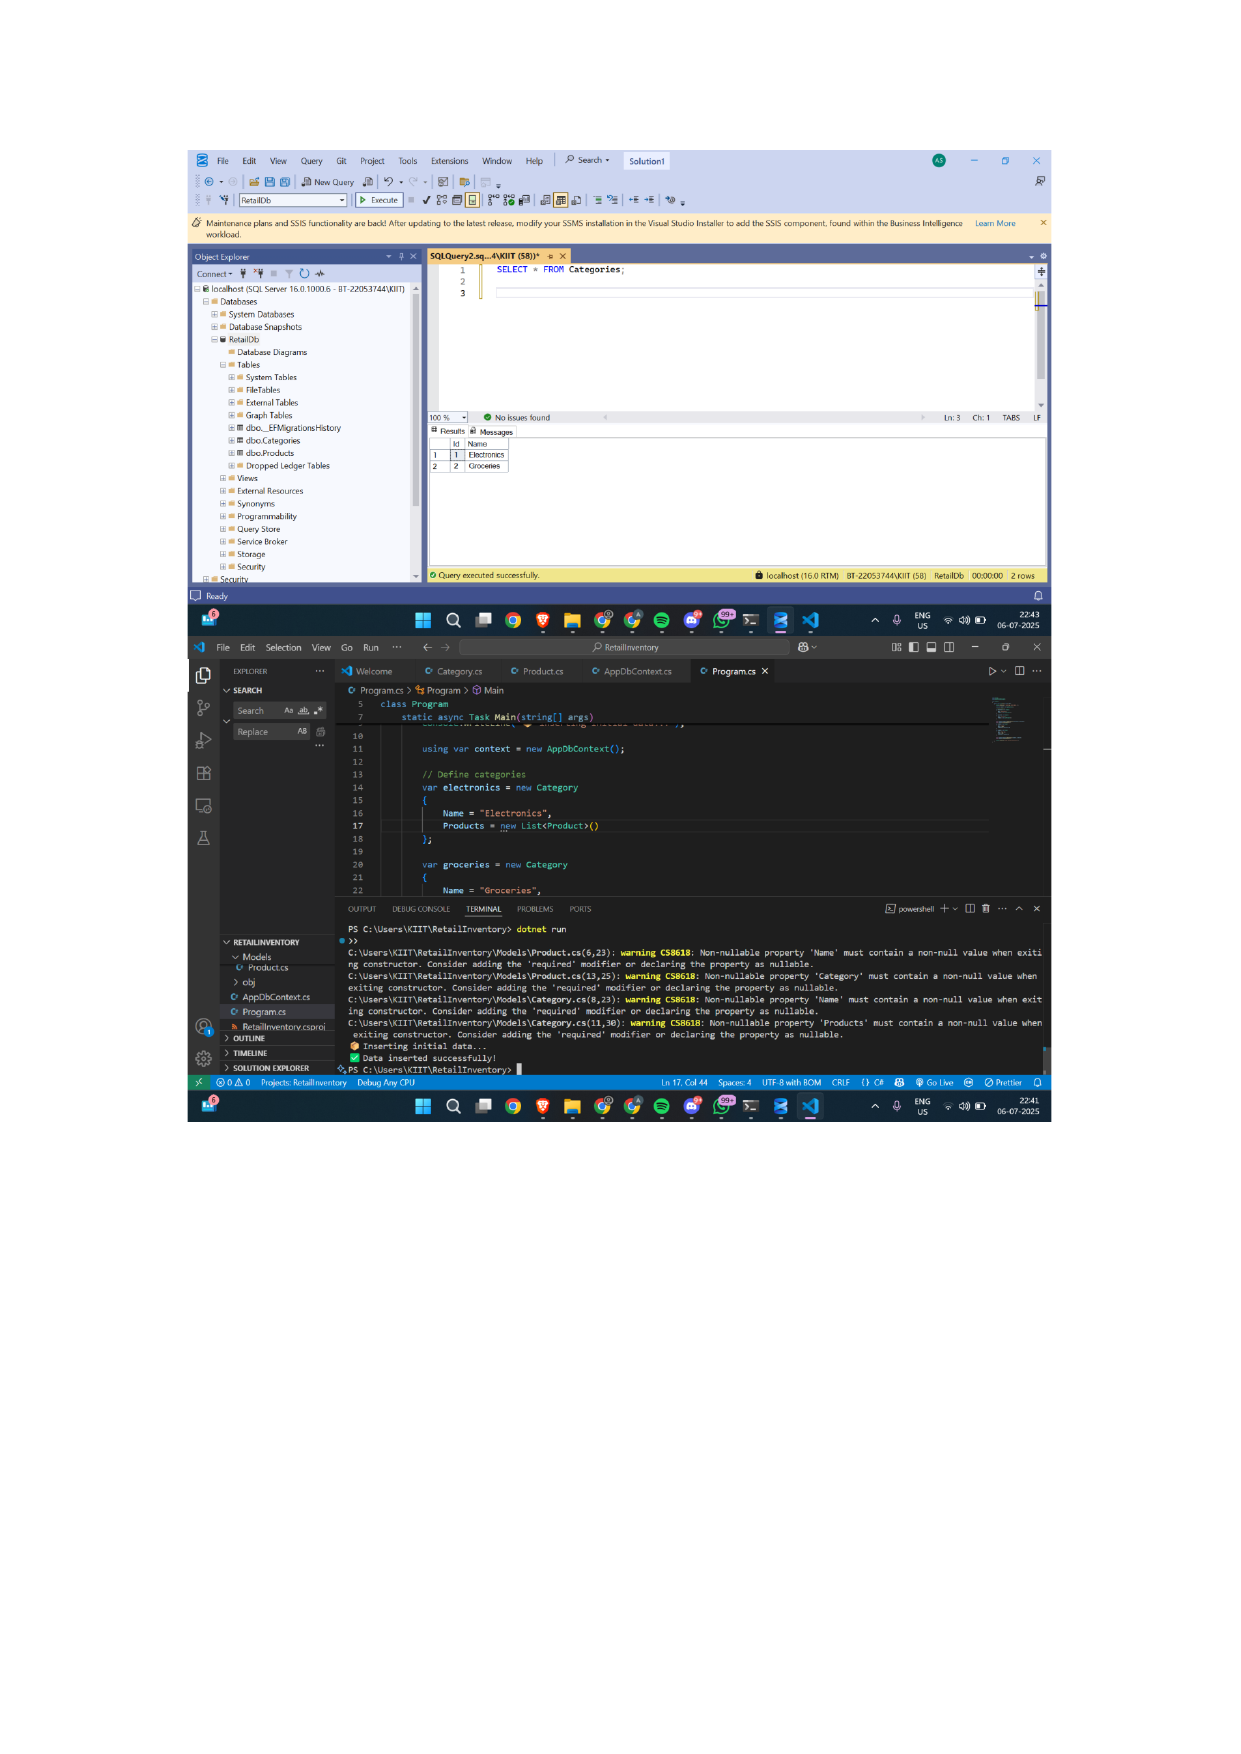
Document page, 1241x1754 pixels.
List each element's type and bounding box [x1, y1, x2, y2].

picture [187, 150, 1052, 1122]
